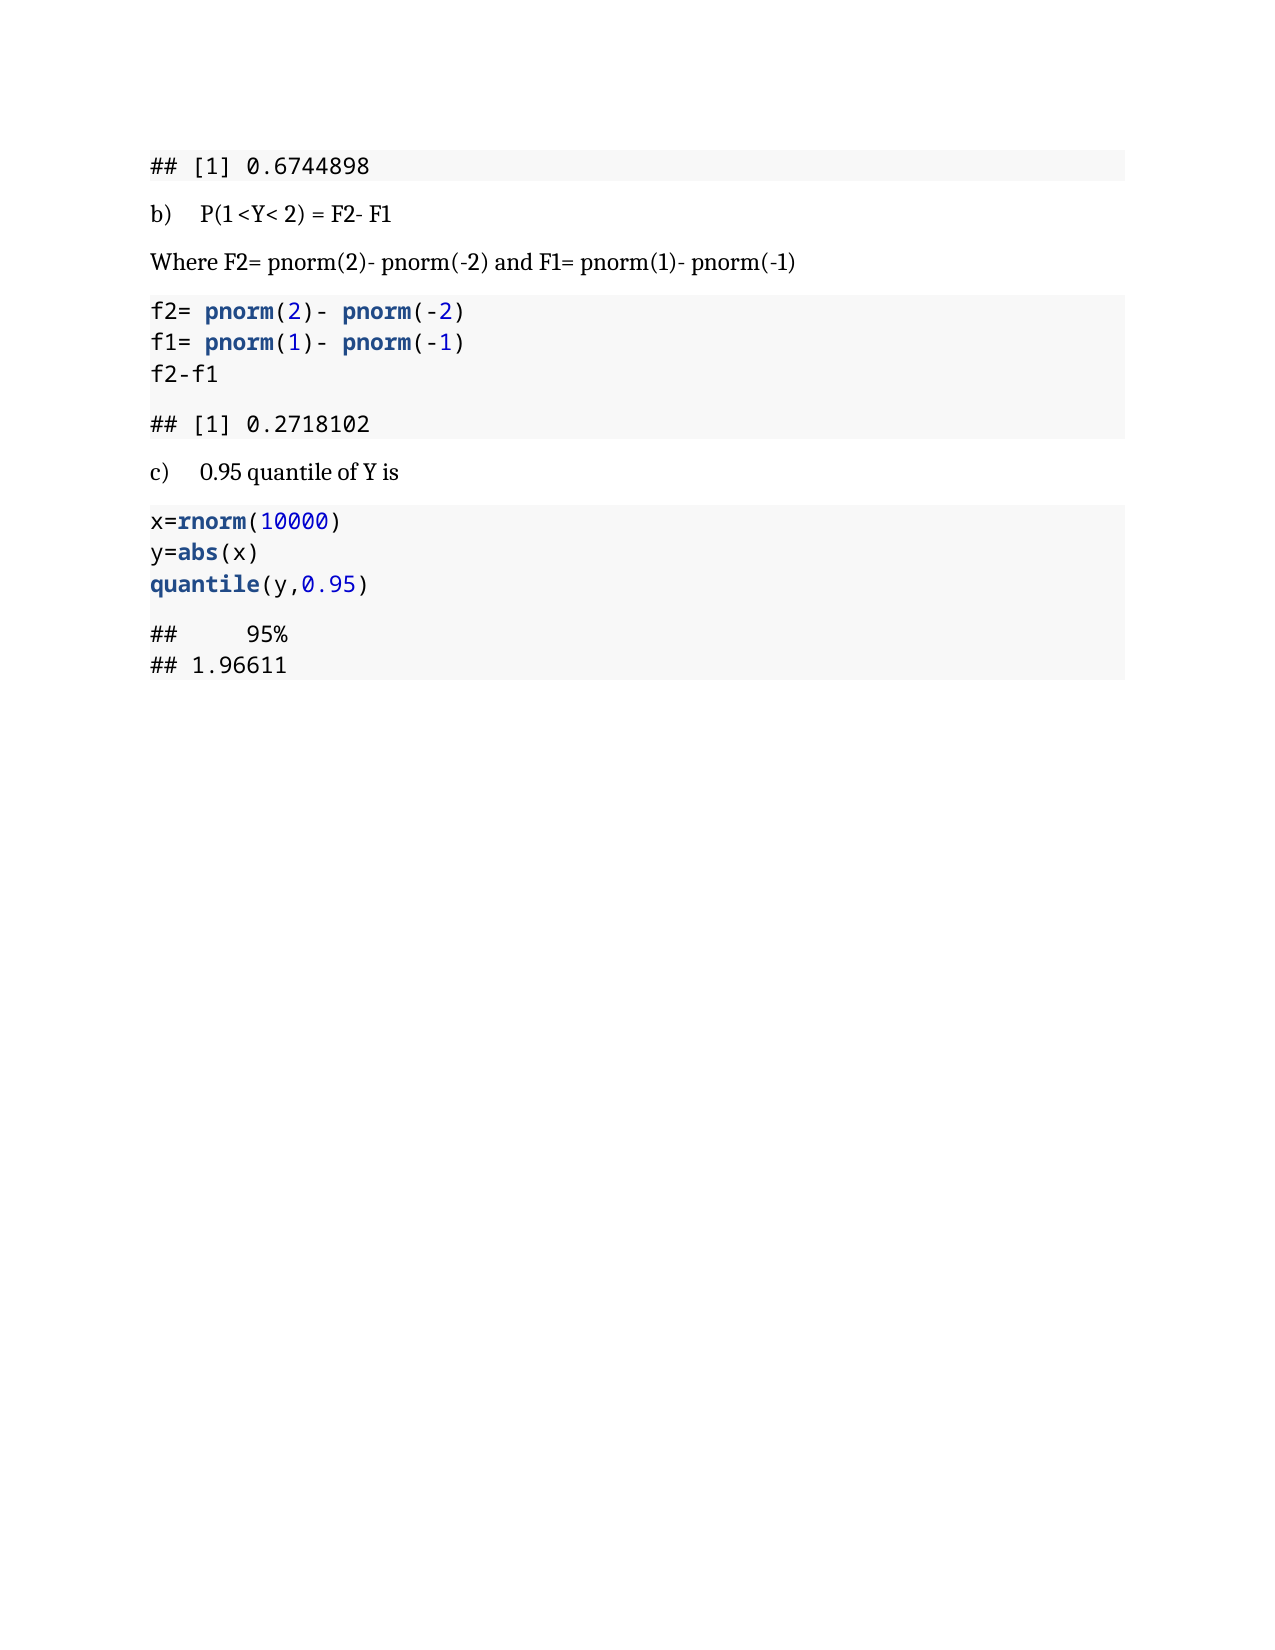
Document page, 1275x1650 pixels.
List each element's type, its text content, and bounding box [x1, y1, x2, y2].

text f2= pnorm(2)- pnorm(-2) f1= pnorm(1)- pnorm(-1) f2-f1 [150, 295, 1125, 389]
text Where F2= pnorm(2)- pnorm(-2) and F1= pnorm(1)- pnorm(-1) [150, 247, 1125, 276]
text ## 95% ## 1.96611 [150, 617, 1125, 680]
text ## [1] 0.2718102 [150, 407, 1125, 439]
text ## [1] 0.6744898 [150, 150, 1125, 181]
text x=rnorm(10000) y=abs(x) quantile(y,0.95) [150, 505, 1125, 599]
list P(1 <Y< 2) = F2- F1 [150, 200, 1125, 229]
list 0.95 quantile of Y is [150, 457, 1125, 486]
